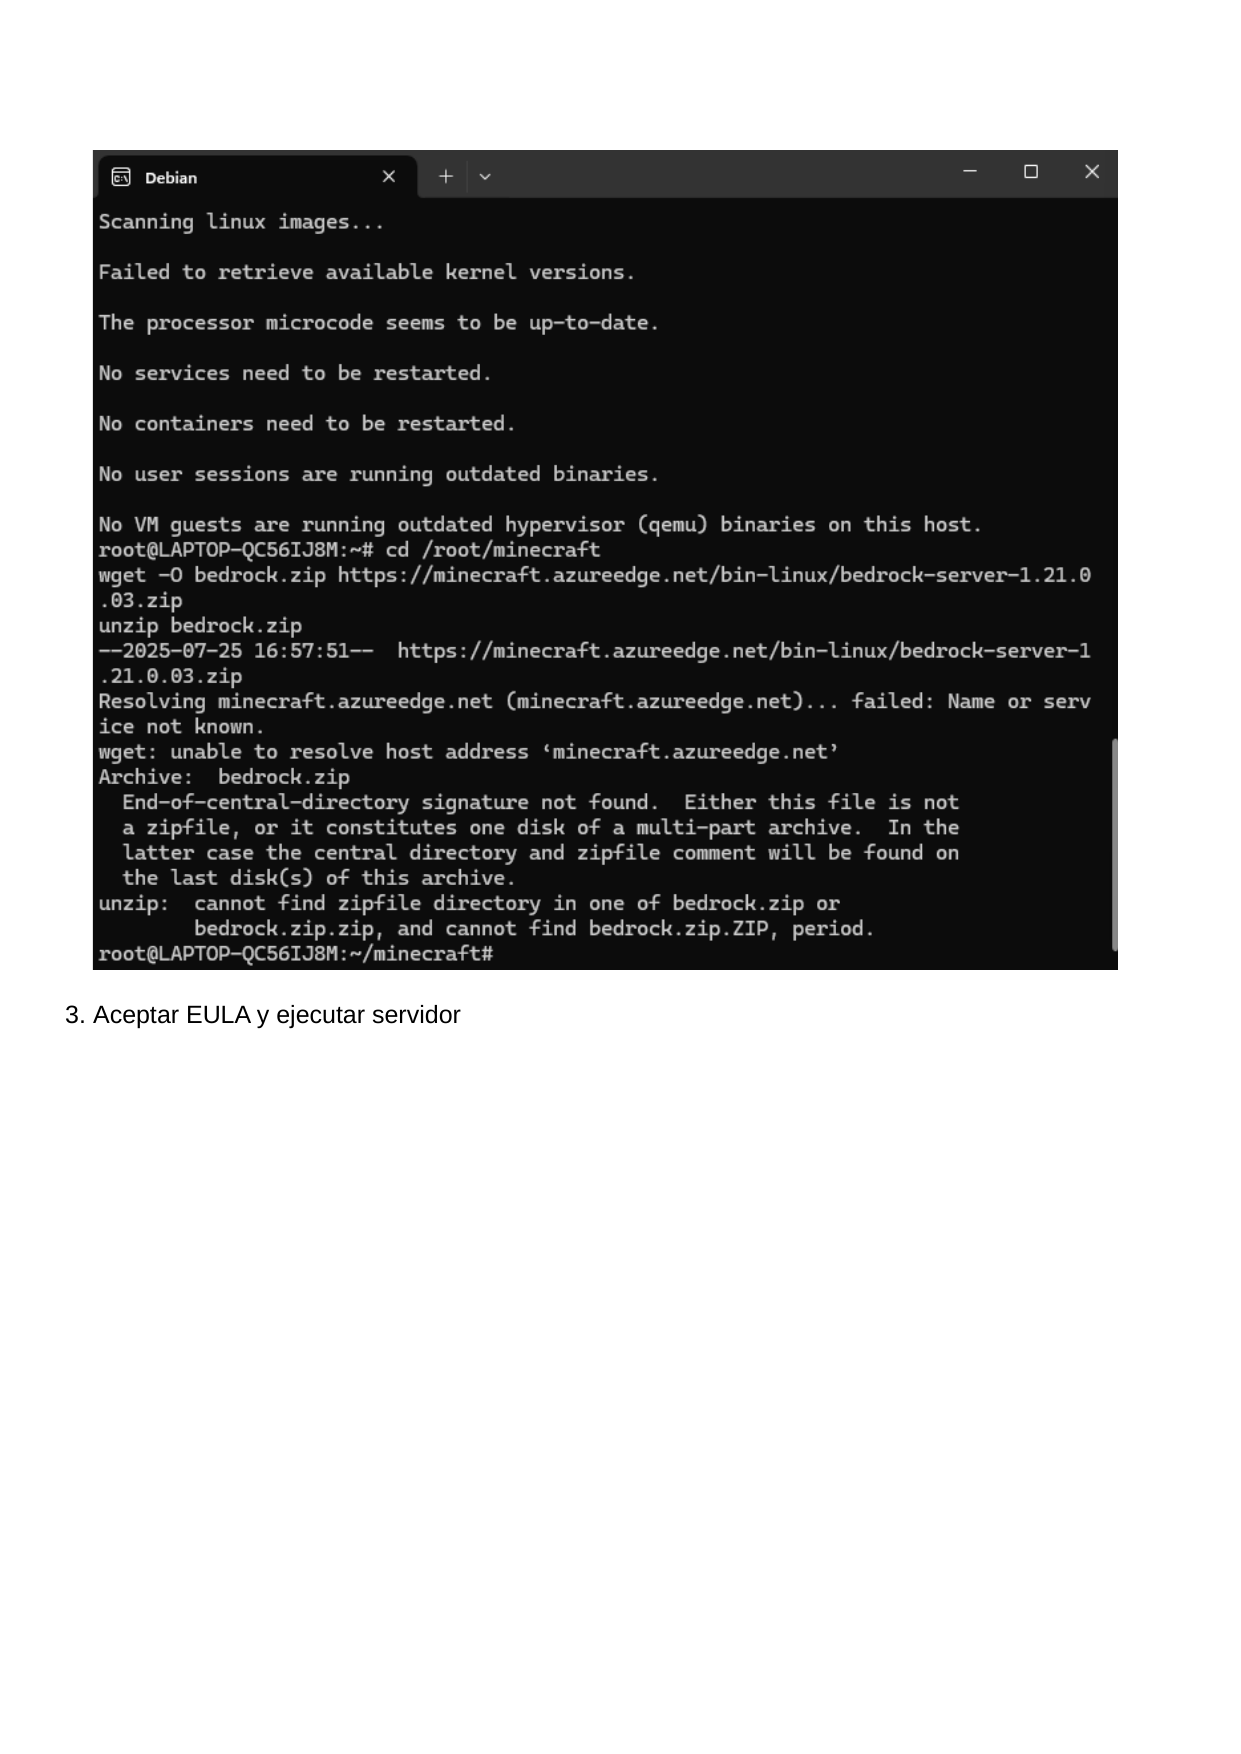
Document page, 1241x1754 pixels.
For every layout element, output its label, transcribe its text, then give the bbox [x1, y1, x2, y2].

picture [92, 150, 1118, 970]
list Aceptar EULA y ejecutar servidor [65, 1000, 1090, 1029]
